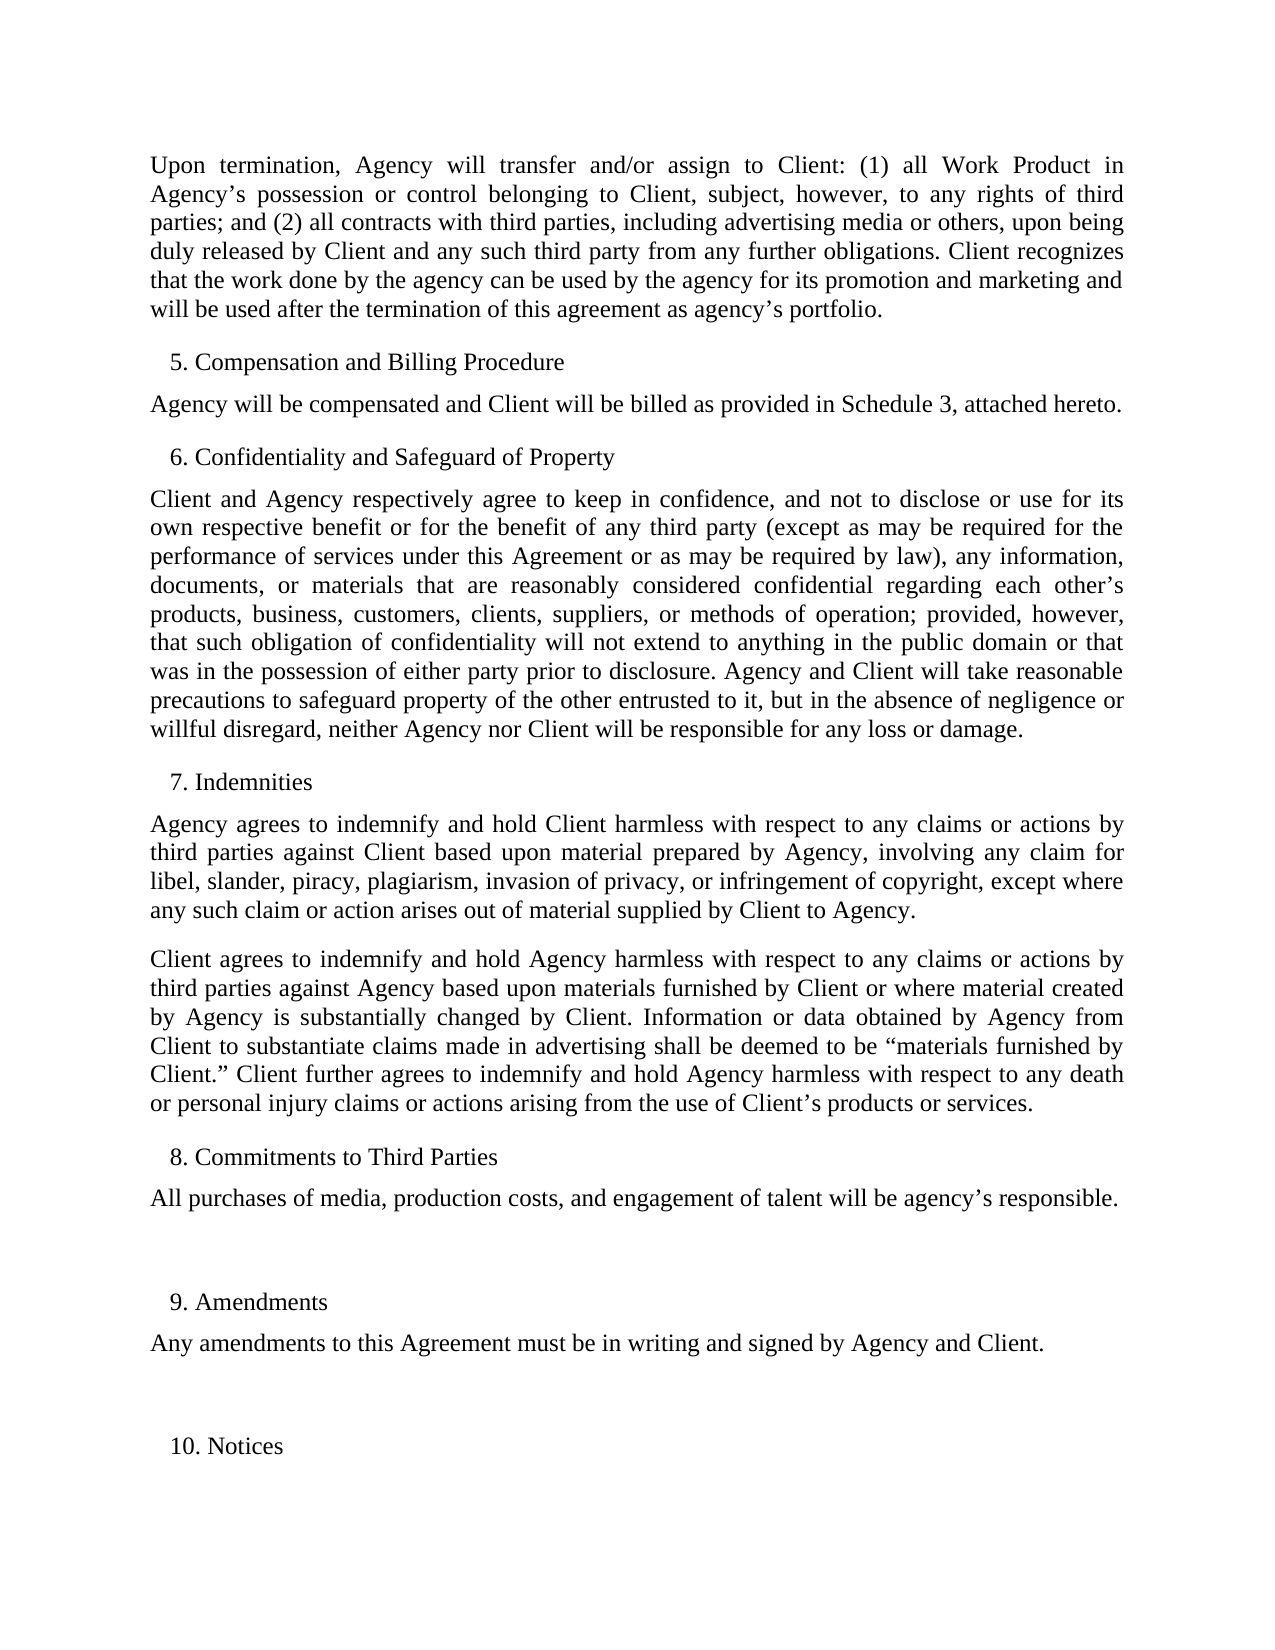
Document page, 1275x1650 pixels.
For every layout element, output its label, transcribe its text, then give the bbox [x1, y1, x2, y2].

subtitle 7. Indemnities [169, 767, 1125, 796]
subtitle Agency will be compensated and Client will be billed as provided in Schedule 3, attached hereto. [150, 389, 1125, 417]
subtitle 9. Amendments [169, 1287, 1125, 1315]
subtitle 8. Commitments to Third Parties [169, 1142, 1125, 1171]
subtitle Client and Agency respectively agree to keep in confidence, and not to disclose or use for its own respective benefit or for the benefit of any third party (except as may be required for the performance of services under this Agreement or as may be required by law), any information, documents, or materials that are reasonably considered confidential regarding each other’s products, business, customers, clients, suppliers, or methods of operation; provided, however, that such obligation of confidentiality will not extend to anything in the public domain or that was in the possession of either party prior to disclosure. Agency and Client will take reasonable precautions to safeguard property of the other entrusted to it, but in the absence of negligence or willful disregard, neither Agency nor Client will be responsible for any loss or damage. [150, 484, 1125, 742]
subtitle 10. Notices [169, 1431, 1125, 1460]
subtitle Any amendments to this Agreement must be in writing and signed by Agency and Client. [150, 1328, 1125, 1357]
subtitle 6. Confidentiality and Safeguard of Property [169, 442, 1125, 471]
subtitle Agency agrees to indemnify and hold Client harmless with respect to any claims or actions by third parties against Client based upon material prepared by Agency, involving any claim for libel, slander, piracy, plagiarism, invasion of privacy, or infringement of copyright, except where any such claim or action arises out of material supplied by Client to Agency. [150, 809, 1125, 924]
subtitle 5. Compensation and Billing Procedure [169, 347, 1125, 376]
subtitle All purchases of media, production costs, and engagement of talent will be agency’s responsible. [150, 1183, 1125, 1212]
subtitle Upon termination, Agency will transfer and/or assign to Client: (1) all Work Product in Agency’s possession or control belonging to Client, subject, however, to any rights of third parties; and (2) all contracts with third parties, including advertising media or others, upon being duly released by Client and any such third party from any further obligations. Client recognizes that the work done by the agency can be used by the agency for its promotion and marketing and will be used after the termination of this agreement as agency’s portfolio. [150, 150, 1125, 322]
subtitle Client agrees to indemnify and hold Agency harmless with respect to any claims or actions by third parties against Agency based upon materials furnished by Client or where material created by Agency is substantially changed by Client. Information or data obtained by Agency from Client to substantiate claims made in advertising shall be deemed to be “materials furnished by Client.” Client further agrees to indemnify and hold Agency harmless with respect to any death or personal injury claims or actions arising from the use of Client’s products or services. [150, 944, 1125, 1117]
